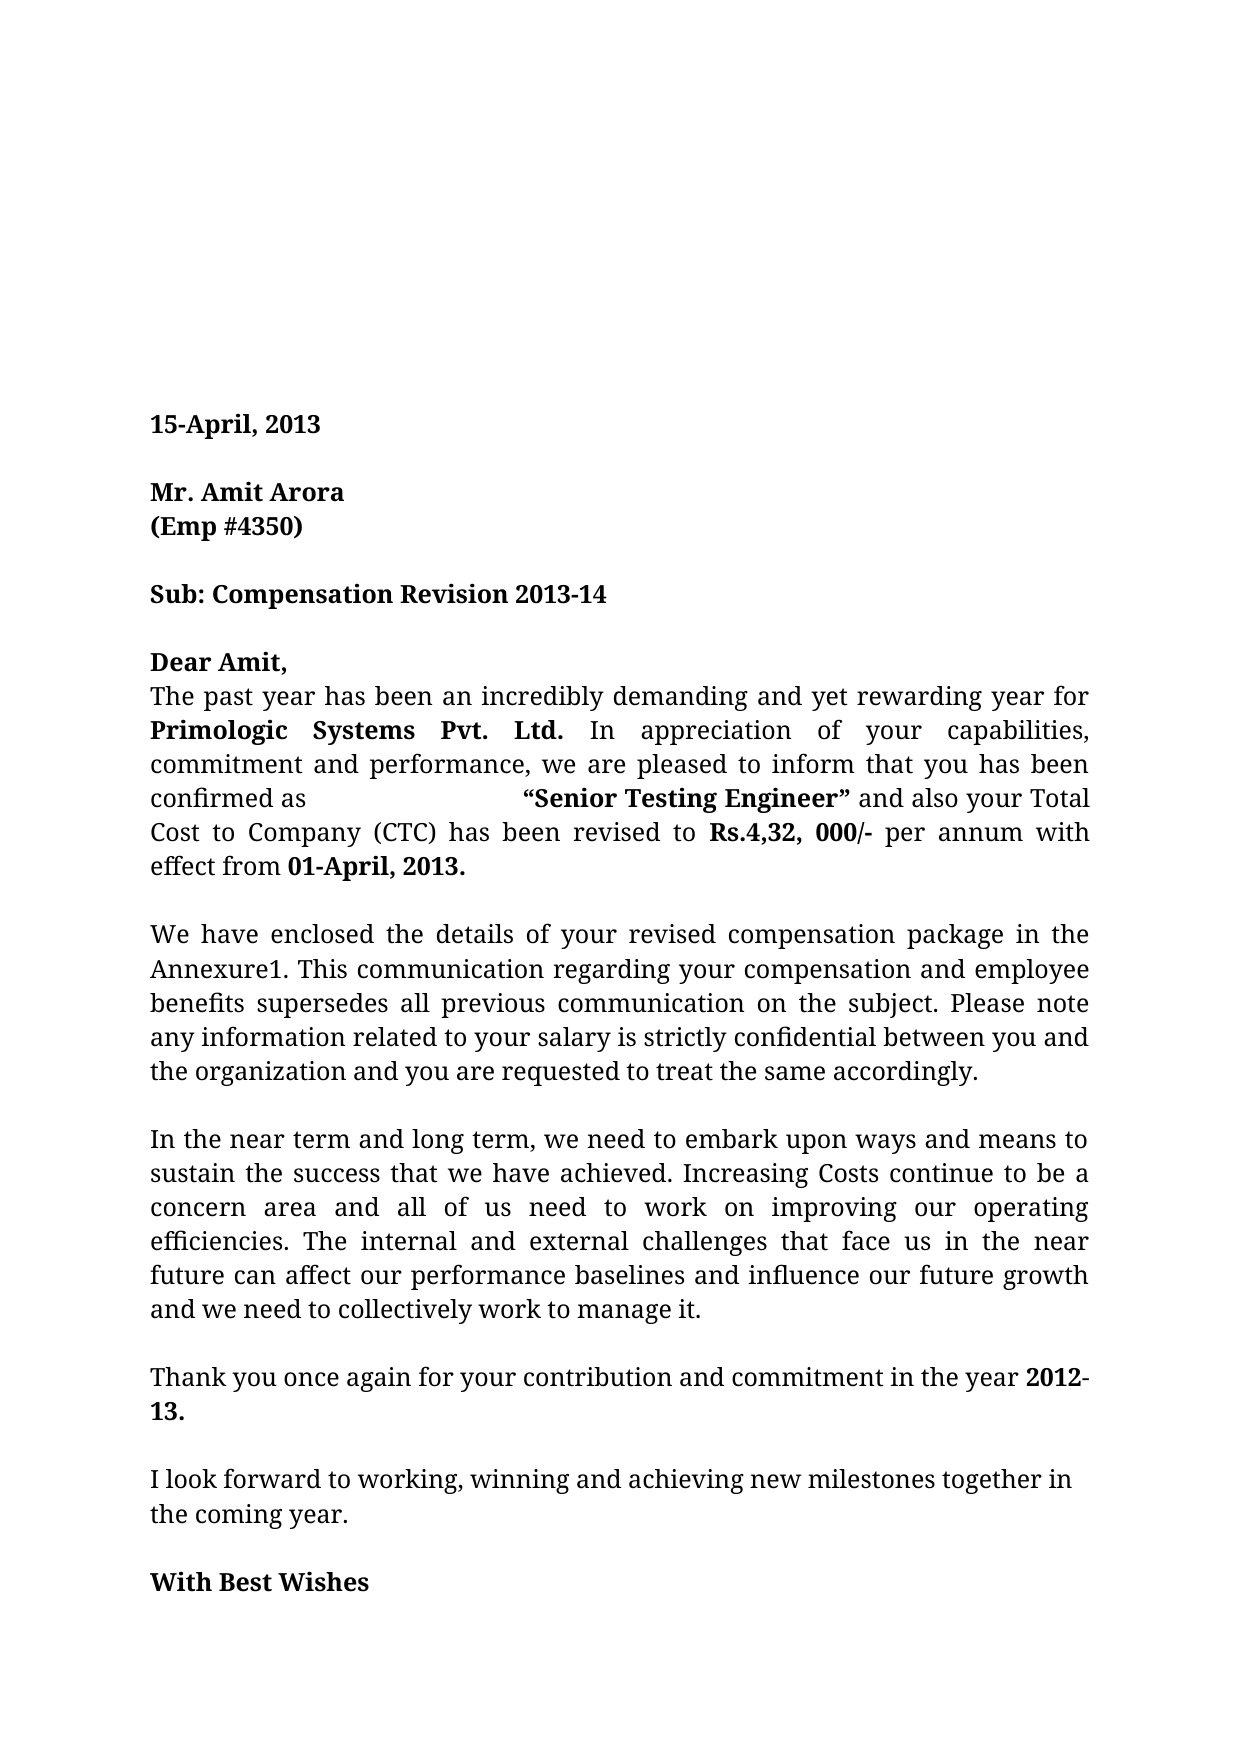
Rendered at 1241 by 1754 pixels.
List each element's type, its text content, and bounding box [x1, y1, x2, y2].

text Sub: Compensation Revision 2013-14 [150, 577, 1090, 611]
text Mr. Amit Arora [150, 474, 1090, 508]
text We have enclosed the details of your revised compensation package in the Annexure1. This communication regarding your compensation and employee benefits supersedes all previous communication on the subject. Please note any information related to your salary is strictly confidential between you and the organization and you are requested to treat the same accordingly. [150, 917, 1090, 1087]
text Dear Amit, [150, 645, 1090, 679]
text Thank you once again for your contribution and commitment in the year 2012-13. [150, 1360, 1090, 1428]
text The past year has been an incredibly demanding and yet rewarding year for Primologic Systems Pvt. Ltd. In appreciation of your capabilities, commitment and performance, we are pleased to inform that you has been confirmed as “Senior Testing Engineer” and also your Total Cost to Company (CTC) has been revised to Rs.4,32, 000/- per annum with effect from 01-April, 2013. [150, 679, 1090, 883]
text 15-April, 2013 [150, 406, 1090, 440]
text I look forward to working, winning and achieving new milestones together in the coming year. [150, 1462, 1090, 1530]
text In the near term and long term, we need to embark upon ways and means to sustain the success that we have achieved. Increasing Costs continue to be a concern area and all of us need to work on improving our operating efficiencies. The internal and external challenges that face us in the near future can affect our performance baselines and influence our future growth and we need to collectively work to manage it. [150, 1122, 1090, 1326]
text (Emp #4350) [150, 508, 1090, 542]
text With Best Wishes [150, 1564, 1090, 1598]
